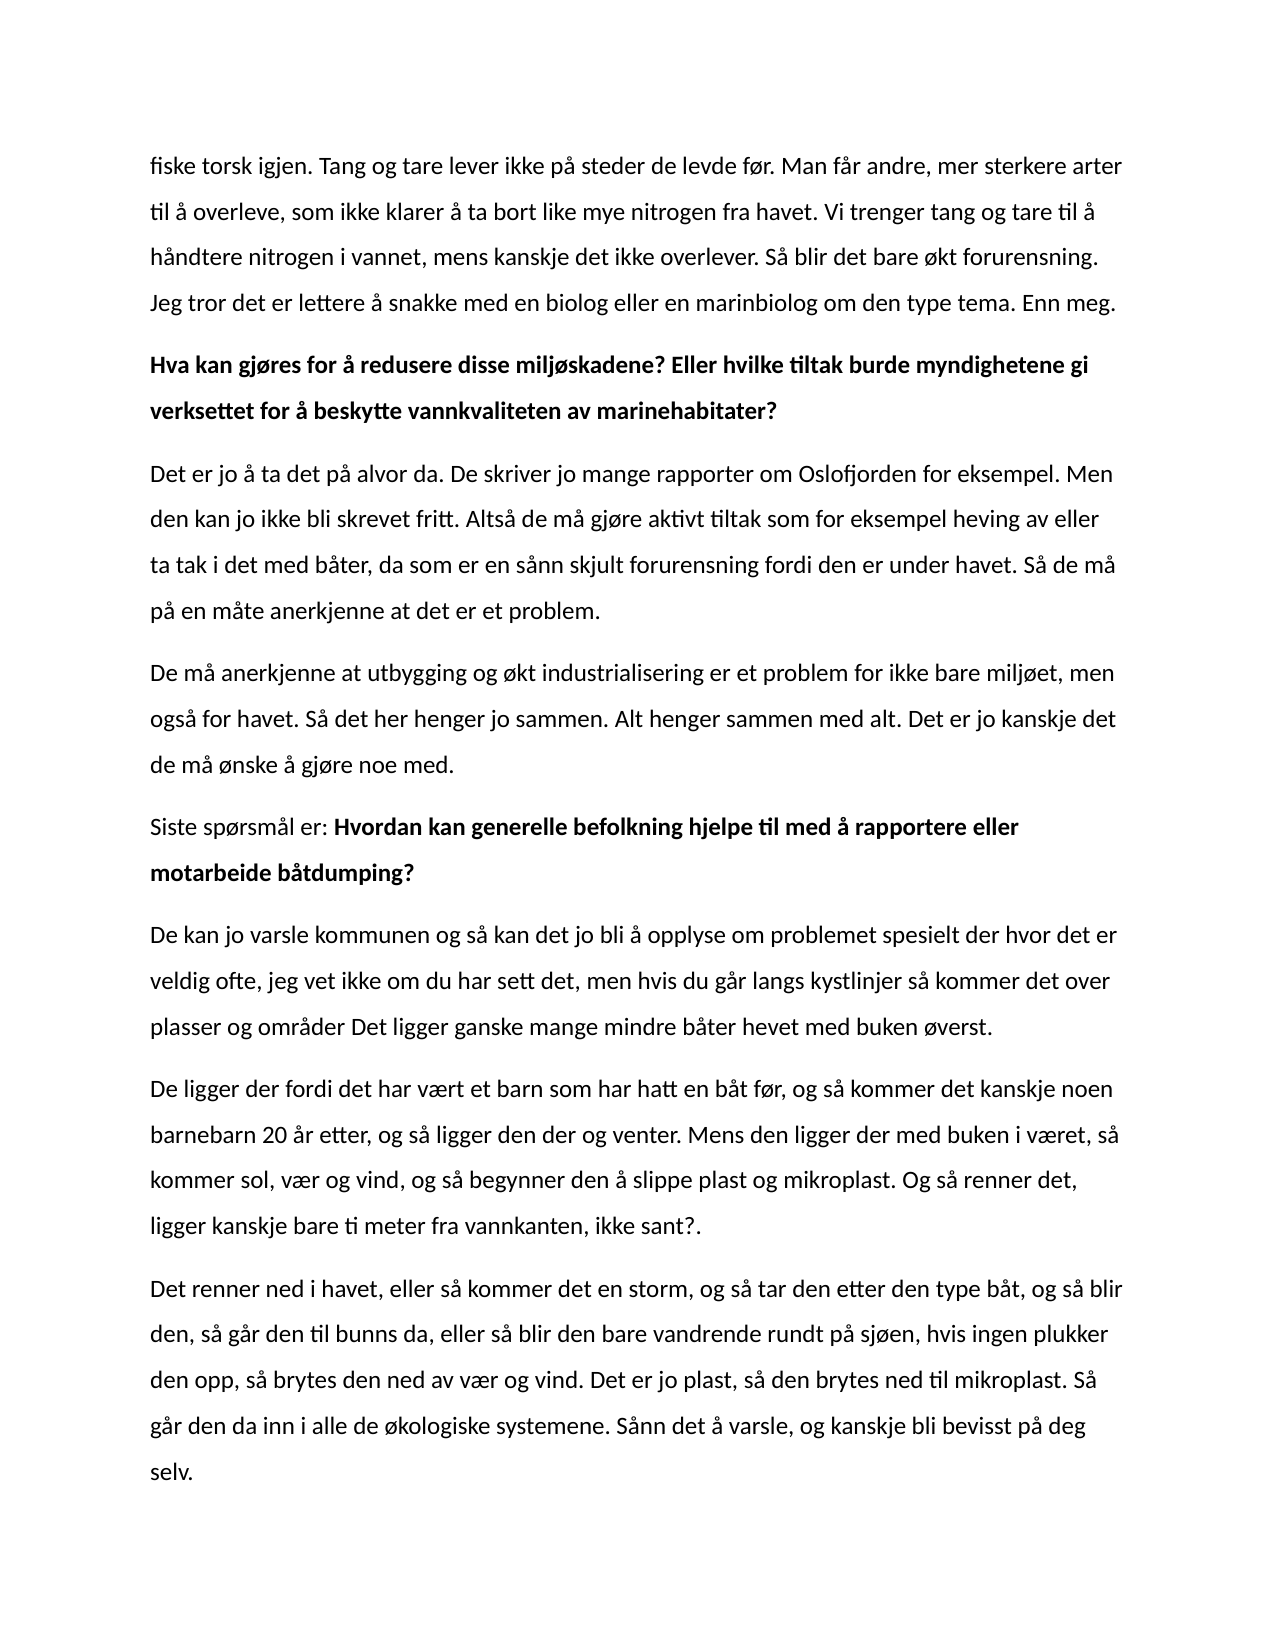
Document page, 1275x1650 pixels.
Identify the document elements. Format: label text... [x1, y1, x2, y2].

text De må anerkjenne at utbygging og økt industrialisering er et problem for ikke bare miljøet, men også for havet. Så det her henger jo sammen. Alt henger sammen med alt. Det er jo kanskje det de må ønske å gjøre noe med. [150, 657, 1125, 779]
text Det er jo å ta det på alvor da. De skriver jo mange rapporter om Oslofjorden for eksempel. Men den kan jo ikke bli skrevet fritt. Altså de må gjøre aktivt tiltak som for eksempel heving av eller ta tak i det med båter, da som er en sånn skjult forurensning fordi den er under havet. Så de må på en måte anerkjenne at det er et problem. [150, 458, 1125, 625]
text De kan jo varsle kommunen og så kan det jo bli å opplyse om problemet spesielt der hvor det er veldig ofte, jeg vet ikke om du har sett det, men hvis du går langs kystlinjer så kommer det over plasser og områder Det ligger ganske mange mindre båter hevet med buken øverst. [150, 919, 1125, 1041]
text Siste spørsmål er: Hvordan kan generelle befolkning hjelpe til med å rapportere eller motarbeide båtdumping? [150, 811, 1125, 887]
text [150, 150, 1125, 318]
text Det renner ned i havet, eller så kommer det en storm, og så tar den etter den type båt, og så blir den, så går den til bunns da, eller så blir den bare vandrende rundt på sjøen, hvis ingen plukker den opp, så brytes den ned av vær og vind. Det er jo plast, så den brytes ned til mikroplast. Så går den da inn i alle de økologiske systemene. Sånn det å varsle, og kanskje bli bevisst på deg selv. [150, 1273, 1125, 1486]
text Hva kan gjøres for å redusere disse miljøskadene? Eller hvilke tiltak burde myndighetene gi verksettet for å beskytte vannkvaliteten av marinehabitater? [150, 349, 1125, 426]
text De ligger der fordi det har vært et barn som har hatt en båt før, og så kommer det kanskje noen barnebarn 20 år etter, og så ligger den der og venter. Mens den ligger der med buken i været, så kommer sol, vær og vind, og så begynner den å slippe plast og mikroplast. Og så renner det, ligger kanskje bare ti meter fra vannkanten, ikke sant?. [150, 1073, 1125, 1241]
